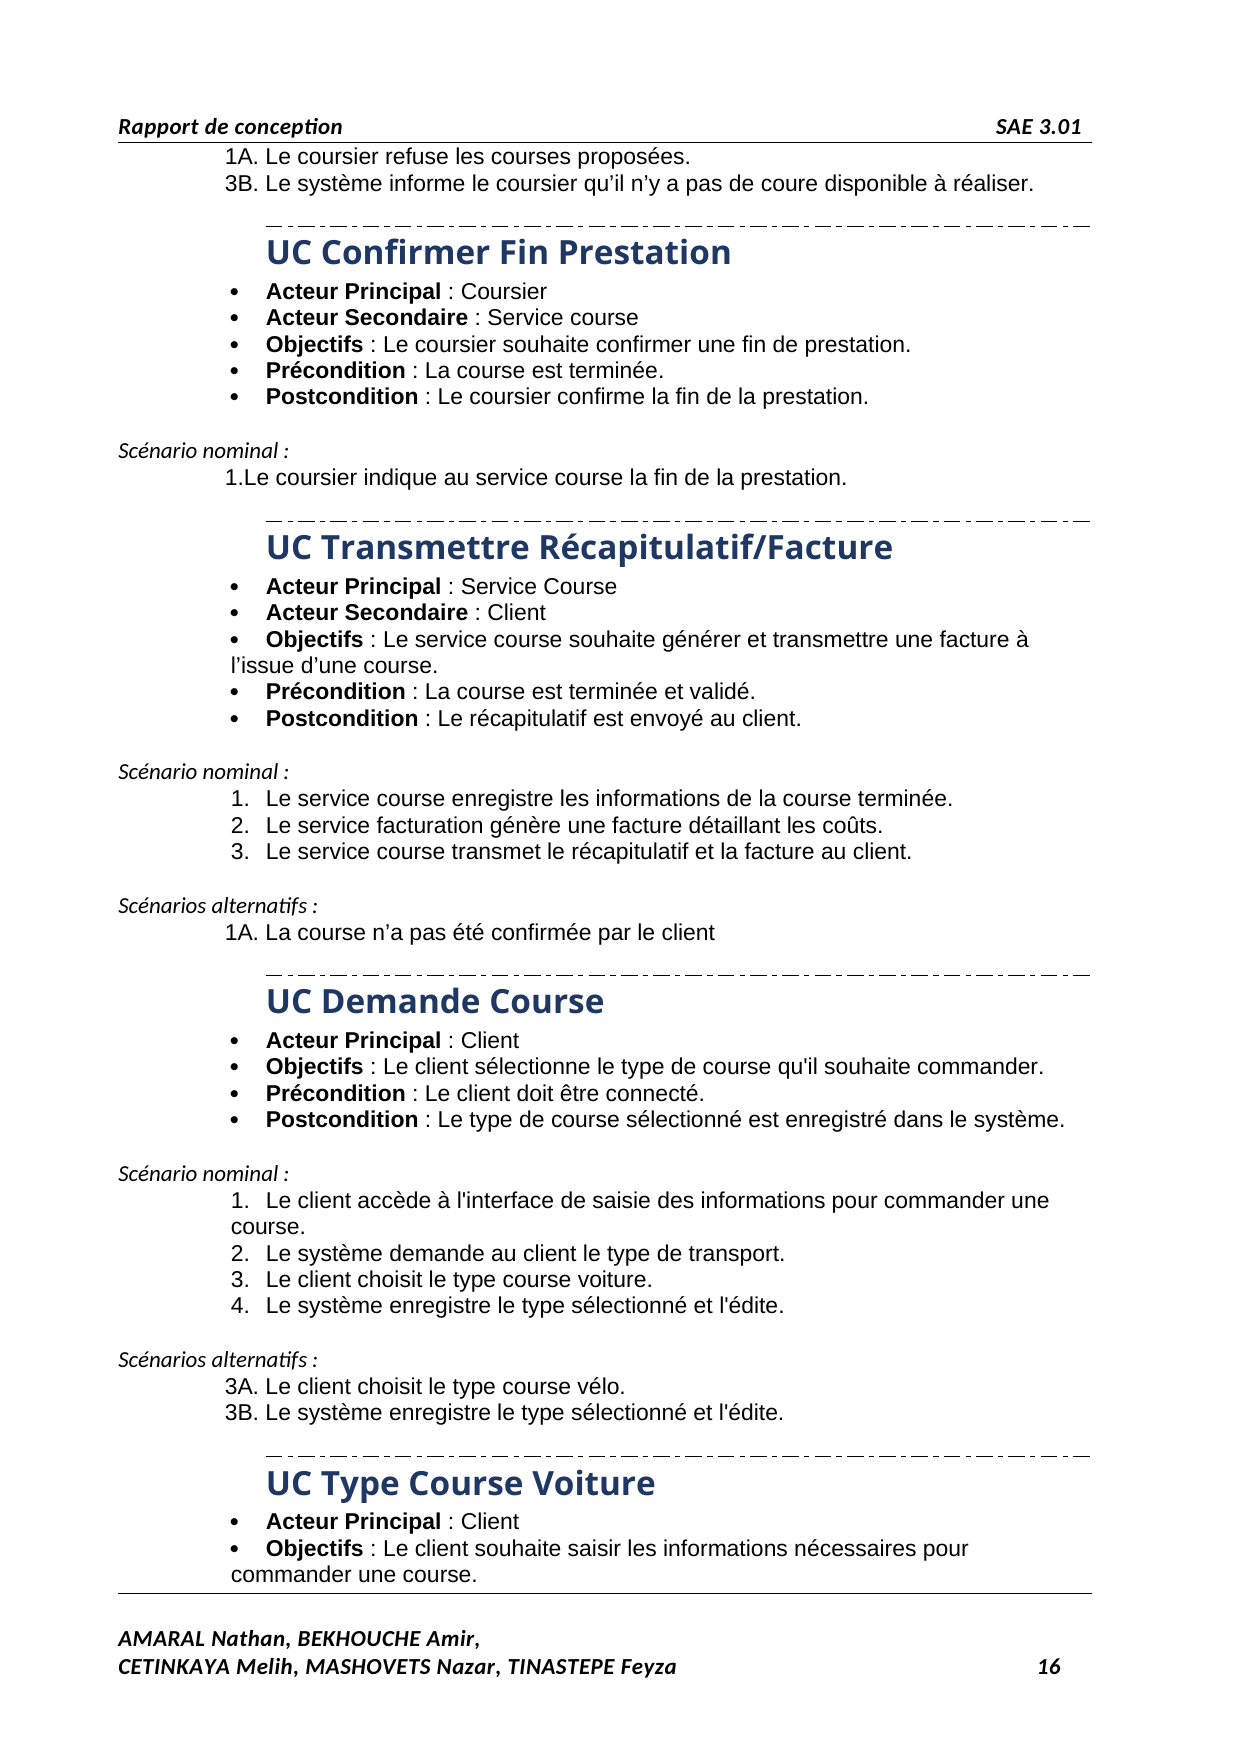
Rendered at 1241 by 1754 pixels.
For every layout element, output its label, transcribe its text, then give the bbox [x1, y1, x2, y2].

list Le service course transmet le récapitulatif et la facture au client. [231, 838, 1092, 864]
text 3A. Le client choisit le type course vélo. [224, 1373, 1092, 1399]
list Postcondition : Le type de course sélectionné est enregistré dans le système. [231, 1106, 1092, 1132]
text Scénario nominal : [118, 757, 1092, 785]
list Précondition : Le client doit être connecté. [231, 1080, 1092, 1106]
text Scénario nominal : [118, 1159, 1092, 1187]
text 3B. Le système enregistre le type sélectionné et l'édite. [224, 1399, 1092, 1426]
text 1A. Le coursier refuse les courses proposées. [224, 143, 1092, 170]
list Acteur Principal : Coursier [231, 278, 1092, 304]
list Objectifs : Le service course souhaite générer et transmettre une facture à l’issue d’une course. [231, 626, 1092, 678]
subtitle UC Confirmer Fin Prestation [266, 226, 1092, 274]
text 1.Le coursier indique au service course la fin de la prestation. [224, 464, 1092, 490]
list Précondition : La course est terminée et validé. [231, 678, 1092, 705]
list Précondition : La course est terminée. [231, 357, 1092, 383]
text Scénarios alternatifs : [118, 891, 1092, 919]
list Acteur Secondaire : Service course [231, 304, 1092, 331]
list Le système demande au client le type de transport. [231, 1239, 1092, 1266]
text 3B. Le système informe le coursier qu’il n’y a pas de coure disponible à réaliser. [224, 170, 1092, 196]
list Le client accède à l'interface de saisie des informations pour commander une course. [231, 1187, 1092, 1239]
subtitle UC Demande Course [266, 975, 1092, 1023]
text 1A. La course n’a pas été confirmée par le client [224, 919, 1092, 945]
list Postcondition : Le récapitulatif est envoyé au client. [231, 705, 1092, 731]
list Le système enregistre le type sélectionné et l'édite. [231, 1292, 1092, 1318]
text Scénario nominal : [118, 436, 1092, 464]
list Acteur Secondaire : Client [231, 599, 1092, 626]
list Objectifs : Le coursier souhaite confirmer une fin de prestation. [231, 331, 1092, 357]
subtitle UC Type Course Voiture [266, 1456, 1092, 1505]
list Objectifs : Le client sélectionne le type de course qu'il souhaite commander. [231, 1053, 1092, 1080]
list Postcondition : Le coursier confirme la fin de la prestation. [231, 383, 1092, 409]
list Le service course enregistre les informations de la course terminée. [231, 785, 1092, 812]
text Scénarios alternatifs : [118, 1345, 1092, 1373]
subtitle UC Transmettre Récapitulatif/Facture [266, 521, 1092, 569]
list Acteur Principal : Service Course [231, 573, 1092, 599]
list Le client choisit le type course voiture. [231, 1266, 1092, 1292]
list Acteur Principal : Client [231, 1027, 1092, 1053]
list Objectifs : Le client souhaite saisir les informations nécessaires pour commander une course. [231, 1534, 1092, 1587]
list Le service facturation génère une facture détaillant les coûts. [231, 812, 1092, 838]
list Acteur Principal : Client [231, 1508, 1092, 1534]
